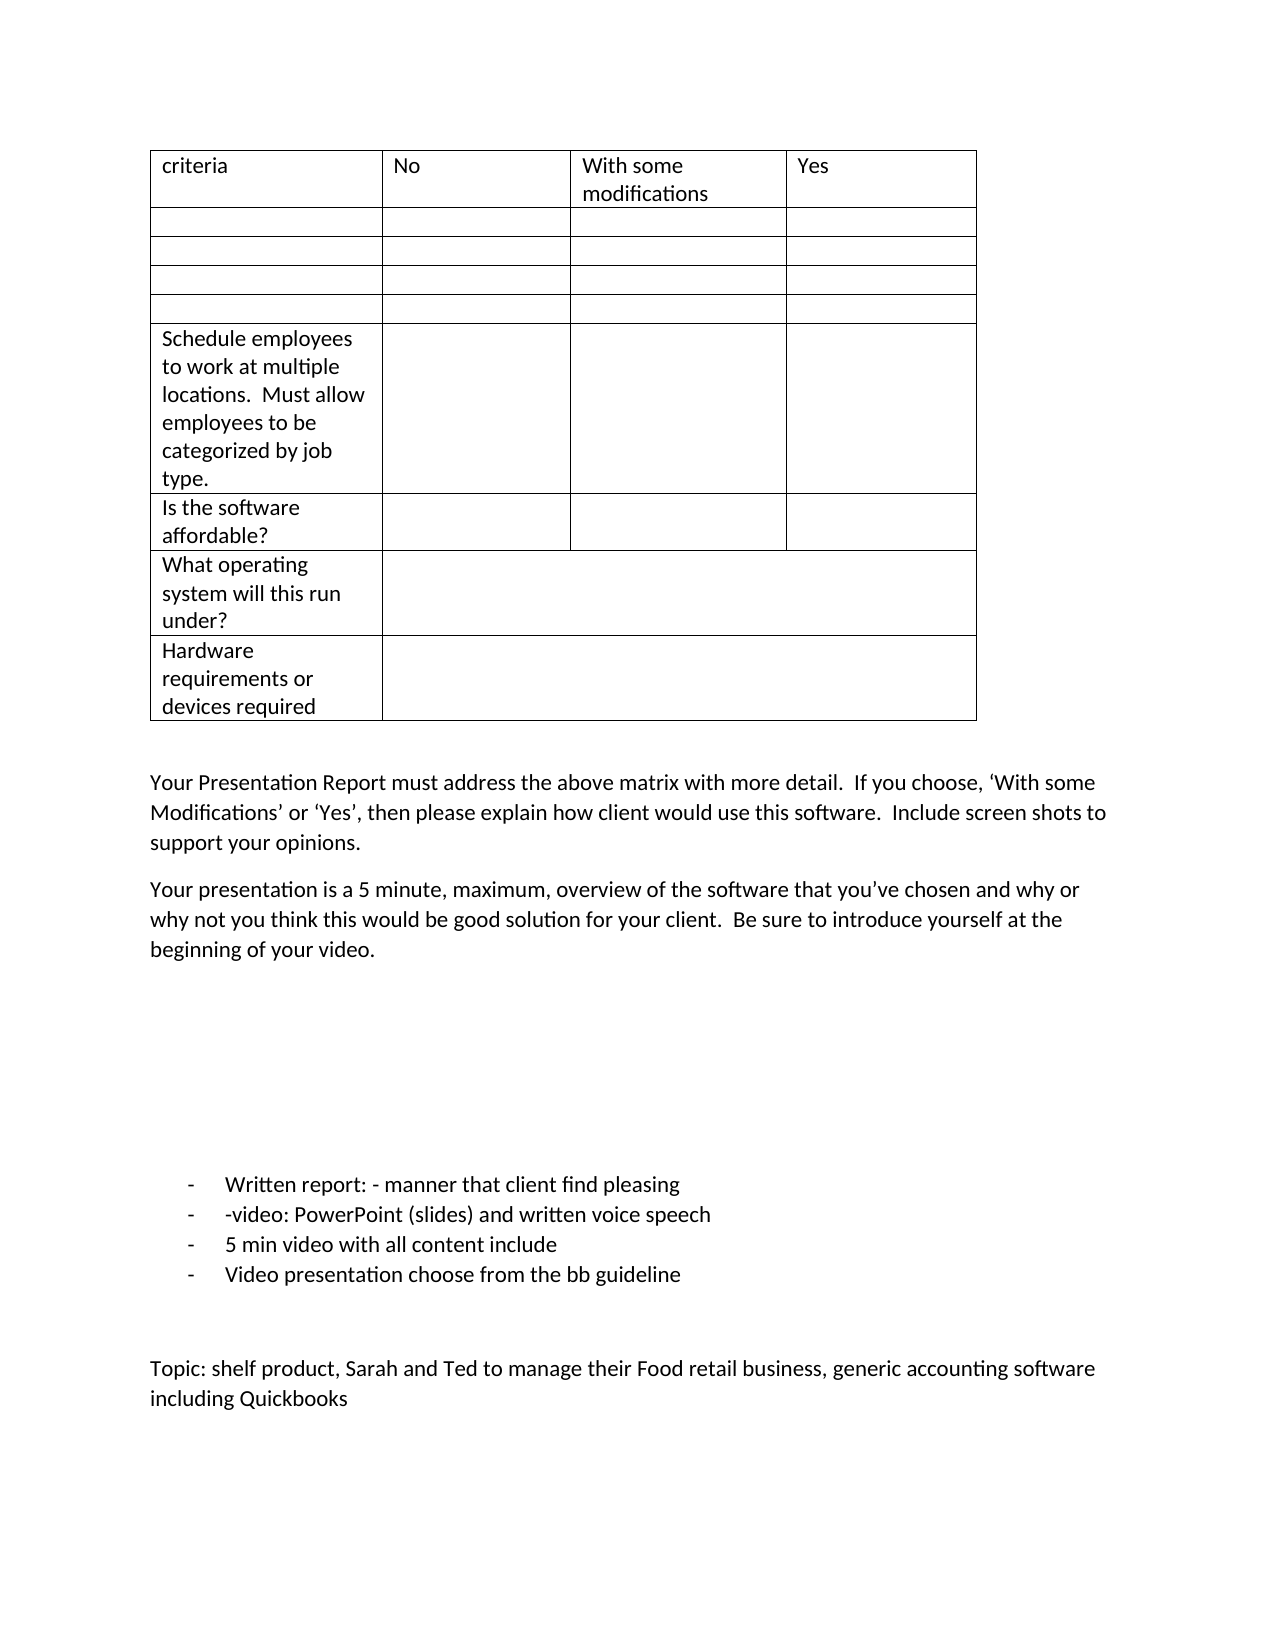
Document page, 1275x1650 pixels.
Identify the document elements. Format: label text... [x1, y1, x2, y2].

table_cell [787, 237, 976, 265]
table_cell [787, 324, 976, 492]
list 5 min video with all content include [187, 1230, 1125, 1258]
text Your Presentation Report must address the above matrix with more detail. If you choose, ‘With some Modifications’ or ‘Yes’, then please explain how client would use this software. Include screen shots to support your opinions. [150, 768, 1125, 856]
table_cell [571, 324, 786, 492]
table_cell [571, 494, 786, 549]
list Video presentation choose from the bb guideline [187, 1260, 1125, 1288]
table_cell Schedule employees to work at multiple locations. Must allow employees to be categorized by job type. [151, 324, 382, 492]
table_cell [787, 295, 976, 323]
list -video: PowerPoint (slides) and written voice speech [187, 1200, 1125, 1228]
table_cell [151, 266, 382, 294]
table_cell Is the software affordable? [151, 494, 382, 549]
table_header No [383, 151, 570, 207]
table_cell What operating system will this run under? [151, 551, 382, 635]
table_cell [571, 266, 786, 294]
table_cell [571, 295, 786, 323]
table_cell [571, 237, 786, 265]
table_cell [383, 324, 570, 492]
text Your presentation is a 5 minute, maximum, overview of the software that you’ve chosen and why or why not you think this would be good solution for your client. Be sure to introduce yourself at the beginning of your video. [150, 875, 1125, 963]
table_cell [383, 295, 570, 323]
table_cell [151, 208, 382, 236]
table_cell [787, 266, 976, 294]
table_cell [151, 237, 382, 265]
table_cell [383, 208, 570, 236]
table_cell [383, 494, 570, 549]
table_cell [383, 266, 570, 294]
table_cell [571, 208, 786, 236]
table_header criteria [151, 151, 382, 207]
table_cell [787, 208, 976, 236]
table_cell [787, 494, 976, 549]
table_header Yes [787, 151, 976, 207]
table_cell Hardware requirements or devices required [151, 636, 382, 720]
table_cell [383, 636, 976, 720]
table_cell [383, 551, 976, 635]
list Written report: - manner that client find pleasing [187, 1170, 1125, 1198]
table_cell [151, 295, 382, 323]
table_cell [383, 237, 570, 265]
table_header With some modifications [571, 151, 786, 207]
text Topic: shelf product, Sarah and Ted to manage their Food retail business, generic accounting software including Quickbooks [150, 1354, 1125, 1412]
